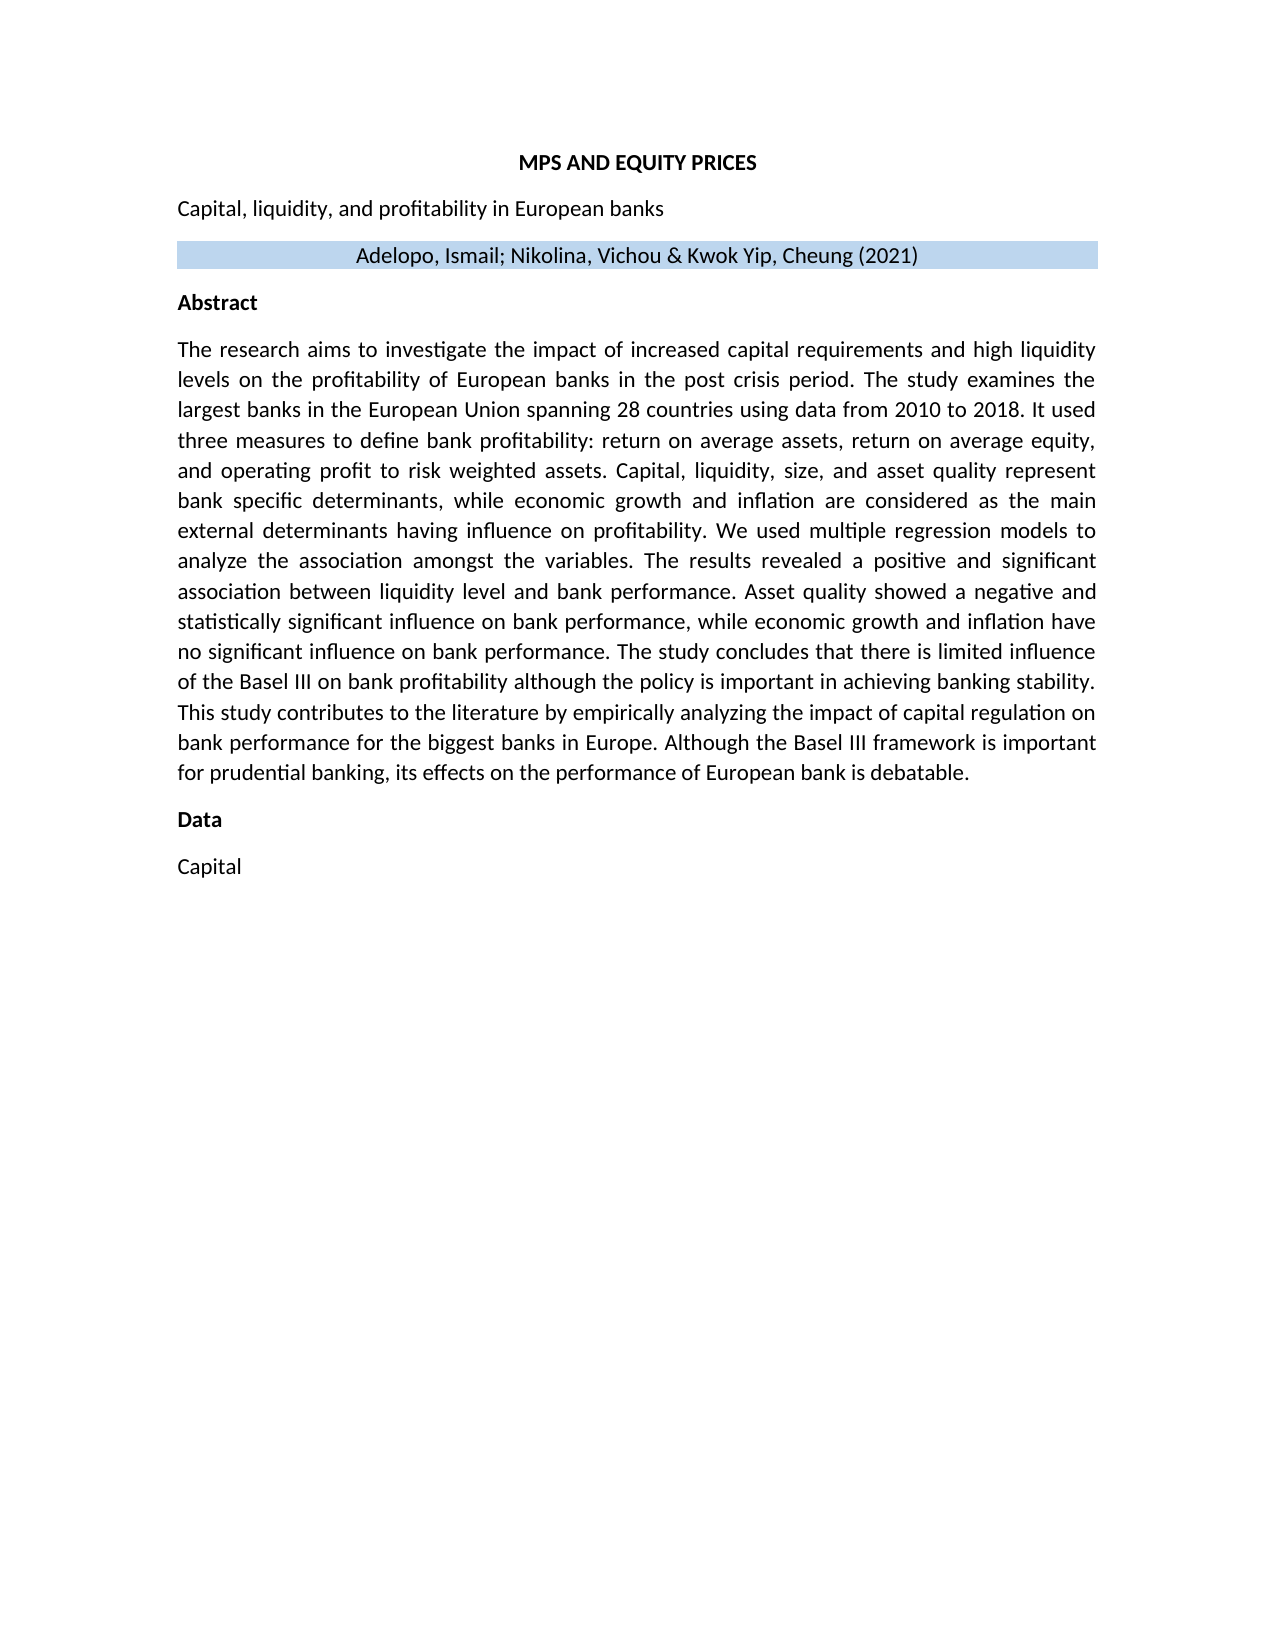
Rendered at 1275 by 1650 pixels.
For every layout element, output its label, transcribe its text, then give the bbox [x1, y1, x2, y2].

text Data [177, 805, 1098, 833]
text The research aims to investigate the impact of increased capital requirements and high liquidity levels on the profitability of European banks in the post crisis period. The study examines the largest banks in the European Union spanning 28 countries using data from 2010 to 2018. It used three measures to define bank profitability: return on average assets, return on average equity, and operating profit to risk weighted assets. Capital, liquidity, size, and asset quality represent bank specific determinants, while economic growth and inflation are considered as the main external determinants having influence on profitability. We used multiple regression models to analyze the association amongst the variables. The results revealed a positive and significant association between liquidity level and bank performance. Asset quality showed a negative and statistically significant influence on bank performance, while economic growth and inflation have no significant influence on bank performance. The study concludes that there is limited influence of the Basel III on bank profitability although the policy is important in achieving banking stability. This study contributes to the literature by empirically analyzing the impact of capital regulation on bank performance for the biggest banks in Europe. Although the Basel III framework is important for prudential banking, its effects on the performance of European bank is debatable. [177, 335, 1098, 786]
subtitle MPS AND EQUITY PRICES [177, 148, 1098, 176]
text Abstract [177, 288, 1098, 316]
text Capital, liquidity, and profitability in European banks [177, 194, 1098, 222]
subtitle Adelopo, Ismail; Nikolina, Vichou & Kwok Yip, Cheung (2021) [177, 241, 1098, 269]
text Capital [177, 852, 1098, 880]
